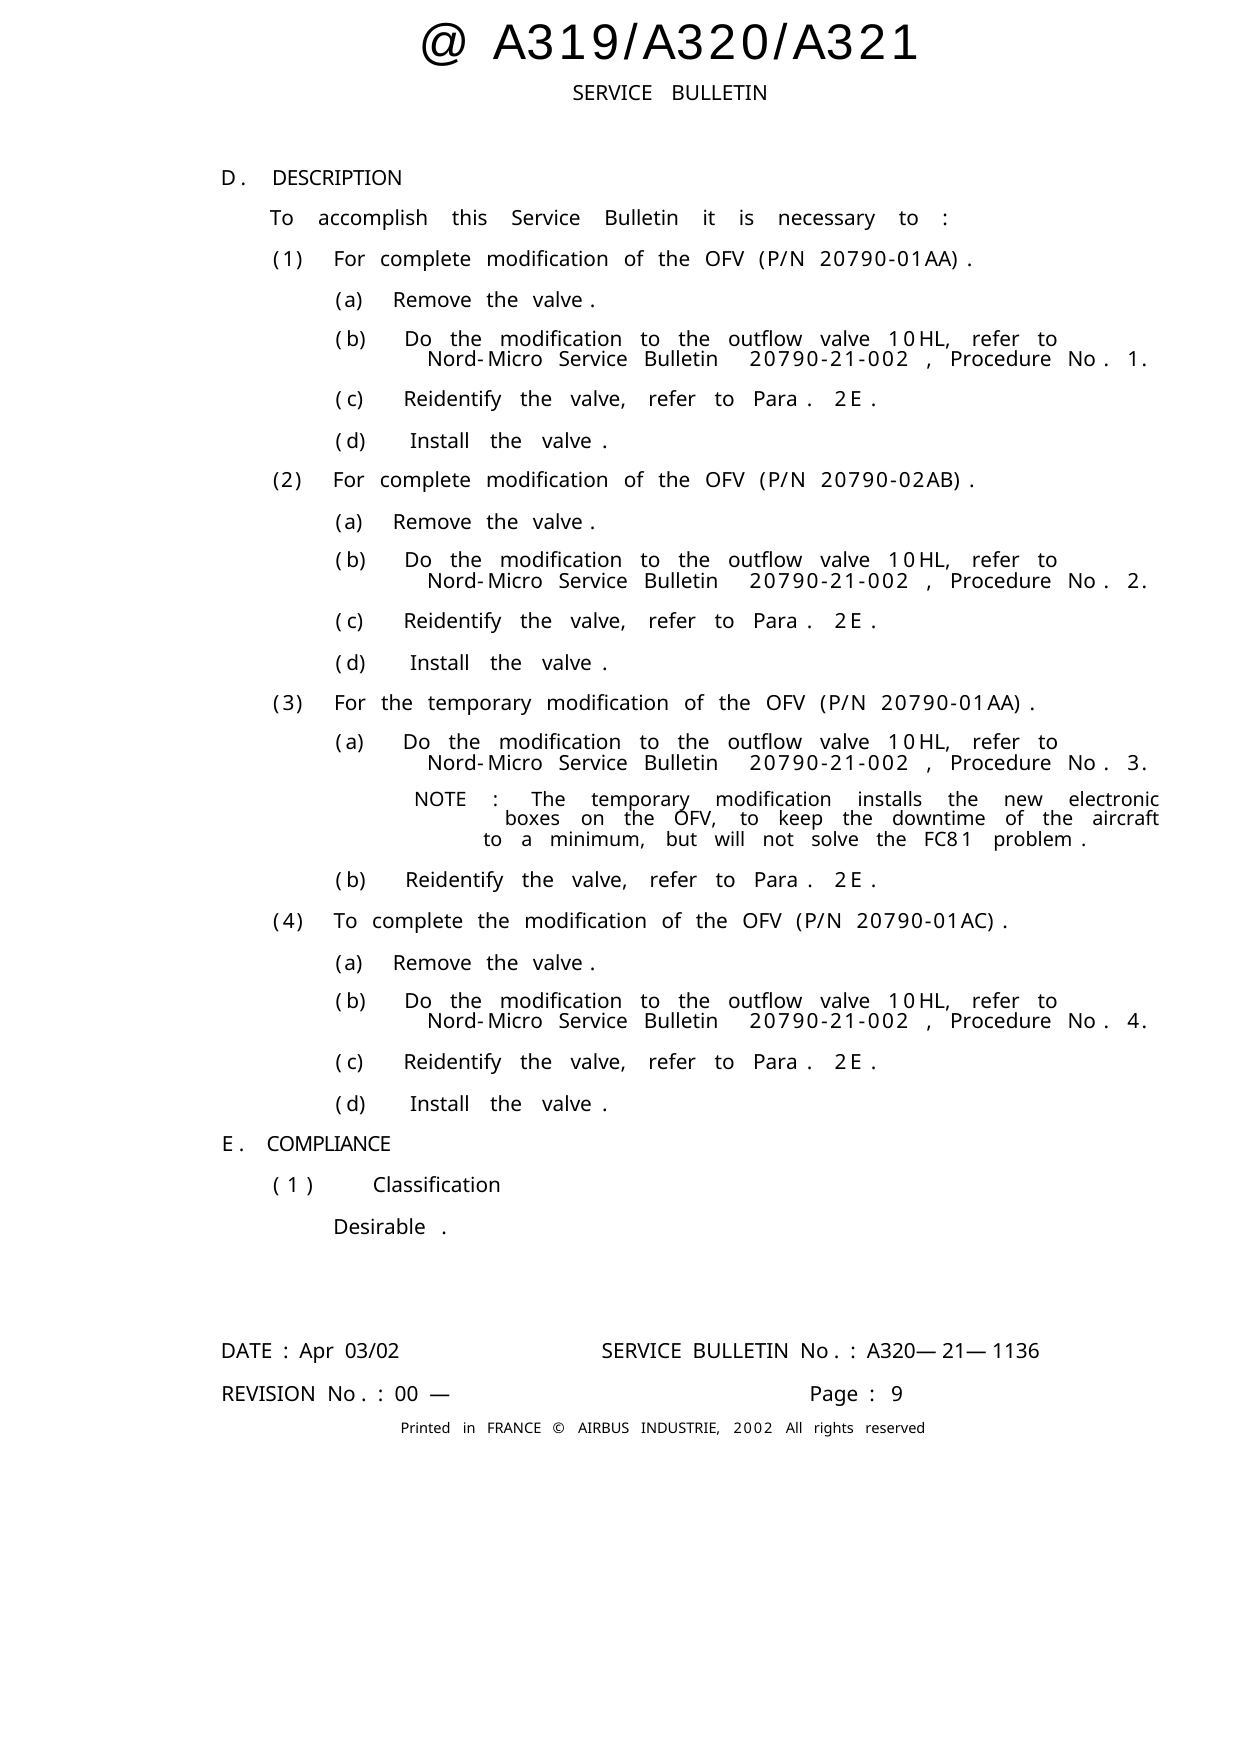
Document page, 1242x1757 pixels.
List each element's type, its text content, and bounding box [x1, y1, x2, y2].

text (b) Do the modification to the outflow valve 10HL, refer to [335, 551, 1159, 572]
text (c) Reidentify the valve, refer to Para . 2E . [335, 1051, 1159, 1074]
text (3) For the temporary modification of the OFV (P/N 20790-01AA) . [273, 692, 1159, 714]
text Nord-Micro Service Bulletin 20790-21-002 , Procedure No . 1. [186, 350, 1147, 371]
text NOTE : The temporary modification installs the new electronic [186, 792, 1159, 811]
text (2) For complete modification of the OFV (P/N 20790-02AB) . [273, 470, 1159, 492]
text Desirable . [333, 1219, 1159, 1239]
text Nord-Micro Service Bulletin 20790-21-002 , Procedure No . 2. [186, 572, 1147, 593]
text to a minimum, but will not solve the FC81 problem . [483, 829, 1159, 851]
text (b) Do the modification to the outflow valve 10HL, refer to [335, 329, 1159, 350]
text SERVICE BULLETIN [572, 85, 1159, 105]
text (d) Install the valve . [335, 1092, 1159, 1116]
text (4) To complete the modification of the OFV (P/N 20790-01AC) . [273, 910, 1159, 933]
text DATE : Apr 03/02 SERVICE BULLETIN No . : A320— 21— 1136 [221, 1340, 1159, 1363]
text (a) Remove the valve . [335, 288, 1159, 313]
text REVISION No . : 00 — Page : 9 [221, 1384, 1159, 1406]
text (a) Remove the valve . [335, 951, 1159, 975]
text (a) Remove the valve . [335, 511, 1159, 535]
text (1) For complete modification of the OFV (P/N 20790-01AA) . [273, 248, 1159, 271]
text (d) Install the valve . [335, 651, 1159, 675]
text To accomplish this Service Bulletin it is necessary to : [269, 207, 1159, 230]
text Nord-Micro Service Bulletin 20790-21-002 , Procedure No . 3. [186, 754, 1147, 774]
text (1) Classification [273, 1177, 1159, 1197]
text @ A319/A320/A321 [418, 26, 1159, 68]
text (b) Do the modification to the outflow valve 10HL, refer to [335, 992, 1159, 1013]
text boxes on the OFV, to keep the downtime of the aircraft [186, 811, 1159, 829]
text (c) Reidentify the valve, refer to Para . 2E . [335, 610, 1159, 633]
text (d) Install the valve . [335, 429, 1159, 453]
text D . DESCRIPTION [221, 169, 1159, 189]
text (a) Do the modification to the outflow valve 10HL, refer to [335, 733, 1159, 754]
text (b) Reidentify the valve, refer to Para . 2E . [335, 869, 1159, 892]
text Nord-Micro Service Bulletin 20790-21-002 , Procedure No . 4. [186, 1013, 1147, 1033]
text (c) Reidentify the valve, refer to Para . 2E . [335, 388, 1159, 411]
text Printed in FRANCE © AIRBUS INDUSTRIE, 2002 All rights reserved [400, 1421, 1159, 1437]
text E . COMPLIANCE [222, 1136, 1159, 1156]
